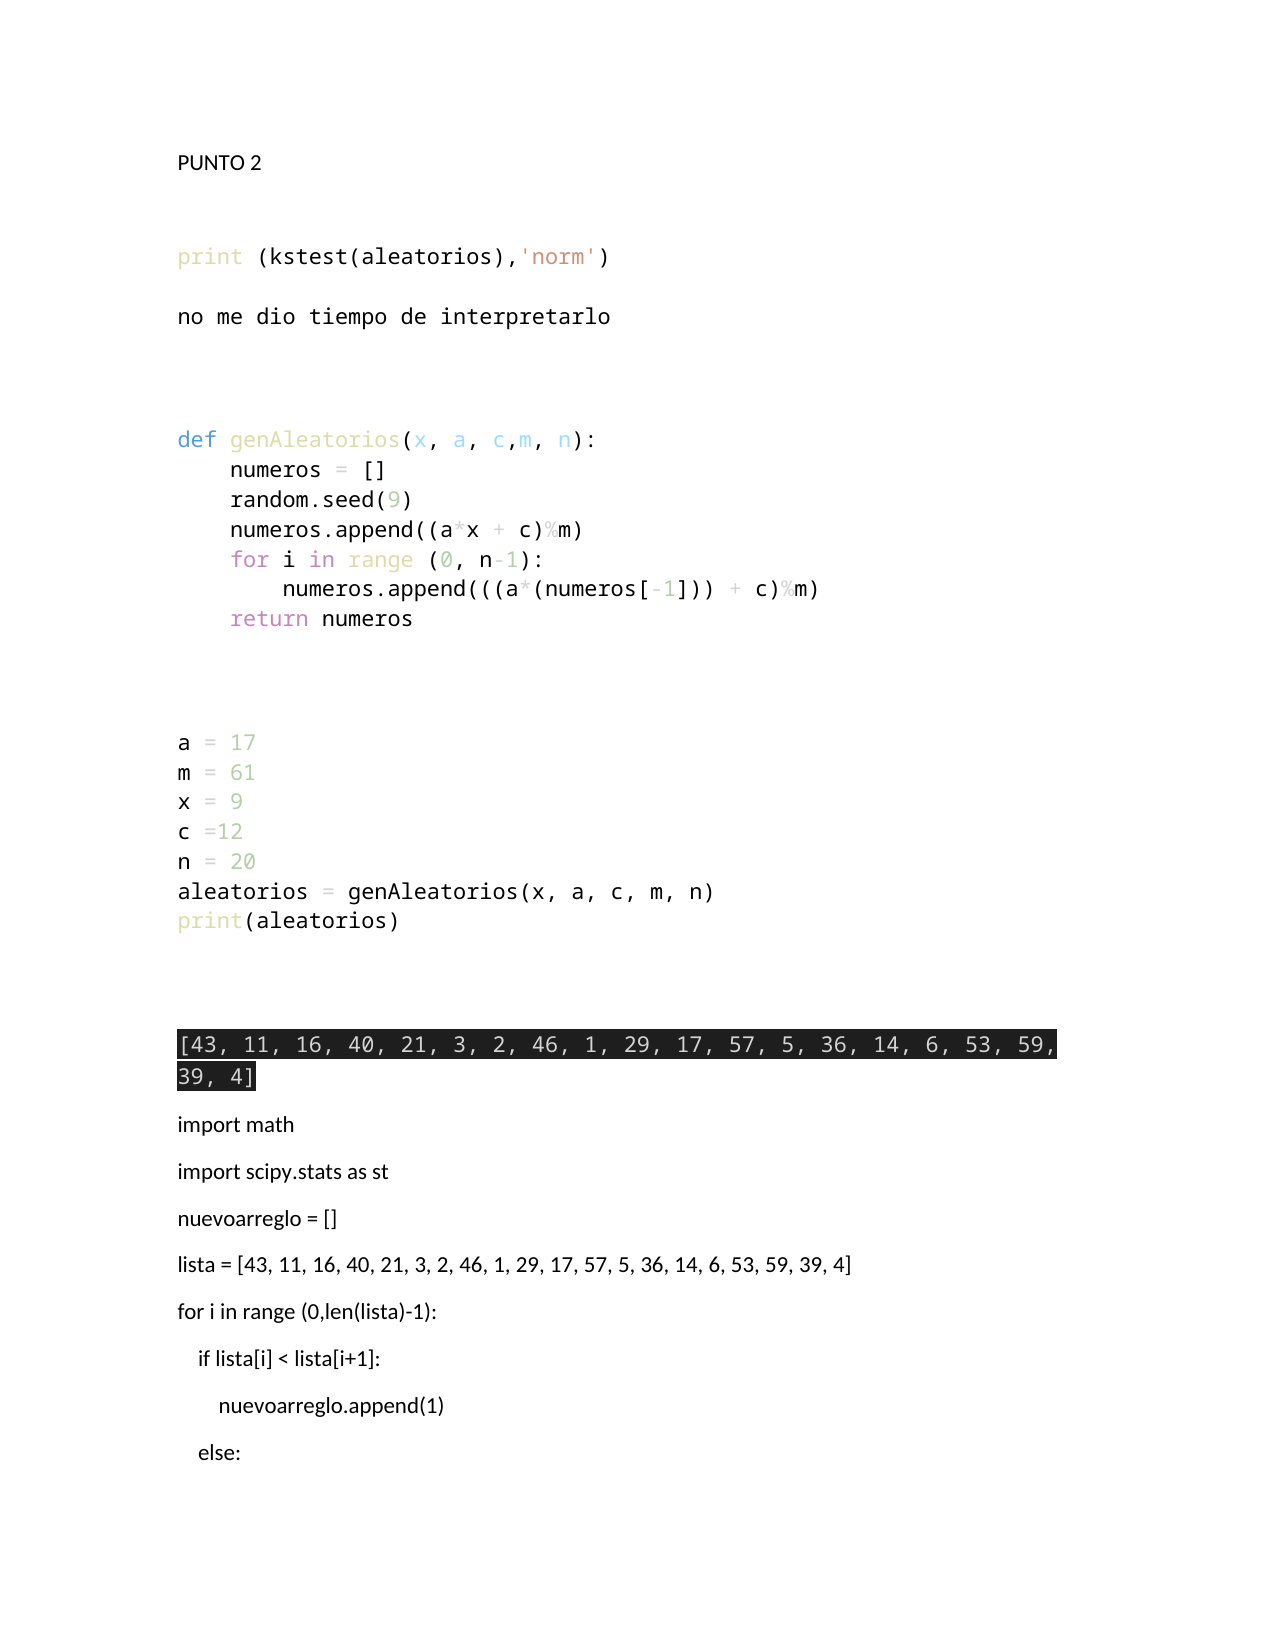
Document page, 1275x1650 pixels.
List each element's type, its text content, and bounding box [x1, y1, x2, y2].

text nuevoarreglo.append(1) [177, 1391, 1098, 1419]
text c =12 [177, 816, 1098, 846]
text return numeros [177, 603, 1098, 633]
text print(aleatorios) [177, 906, 1098, 935]
text numeros = [] [177, 454, 1098, 484]
text a = 17 [177, 727, 1098, 757]
text m = 61 [177, 757, 1098, 786]
text for i in range (0,len(lista)-1): [177, 1297, 1098, 1325]
text nuevoarreglo = [] [177, 1204, 1098, 1232]
text x = 9 [177, 786, 1098, 816]
text lista = [43, 11, 16, 40, 21, 3, 2, 46, 1, 29, 17, 57, 5, 36, 14, 6, 53, 59, 39, 4] [177, 1251, 1098, 1278]
text else: [177, 1438, 1098, 1466]
text for i in range (0, n-1): [177, 544, 1098, 573]
text [43, 11, 16, 40, 21, 3, 2, 46, 1, 29, 17, 57, 5, 36, 14, 6, 53, 59, 39, 4] [177, 1029, 1098, 1091]
text numeros.append((a*x + c)%m) [177, 514, 1098, 544]
text random.seed(9) [177, 484, 1098, 514]
text print (kstest(aleatorios),'norm') [177, 241, 1098, 271]
text PUNTO 2 [177, 148, 1098, 176]
text numeros.append(((a*(numeros[-1])) + c)%m) [177, 573, 1098, 603]
text def genAleatorios(x, a, c,m, n): [177, 424, 1098, 454]
text import math [177, 1110, 1098, 1138]
text n = 20 [177, 846, 1098, 876]
text no me dio tiempo de interpretarlo [177, 301, 1098, 331]
text aleatorios = genAleatorios(x, a, c, m, n) [177, 876, 1098, 906]
text if lista[i] < lista[i+1]: [177, 1344, 1098, 1372]
text import scipy.stats as st [177, 1157, 1098, 1185]
